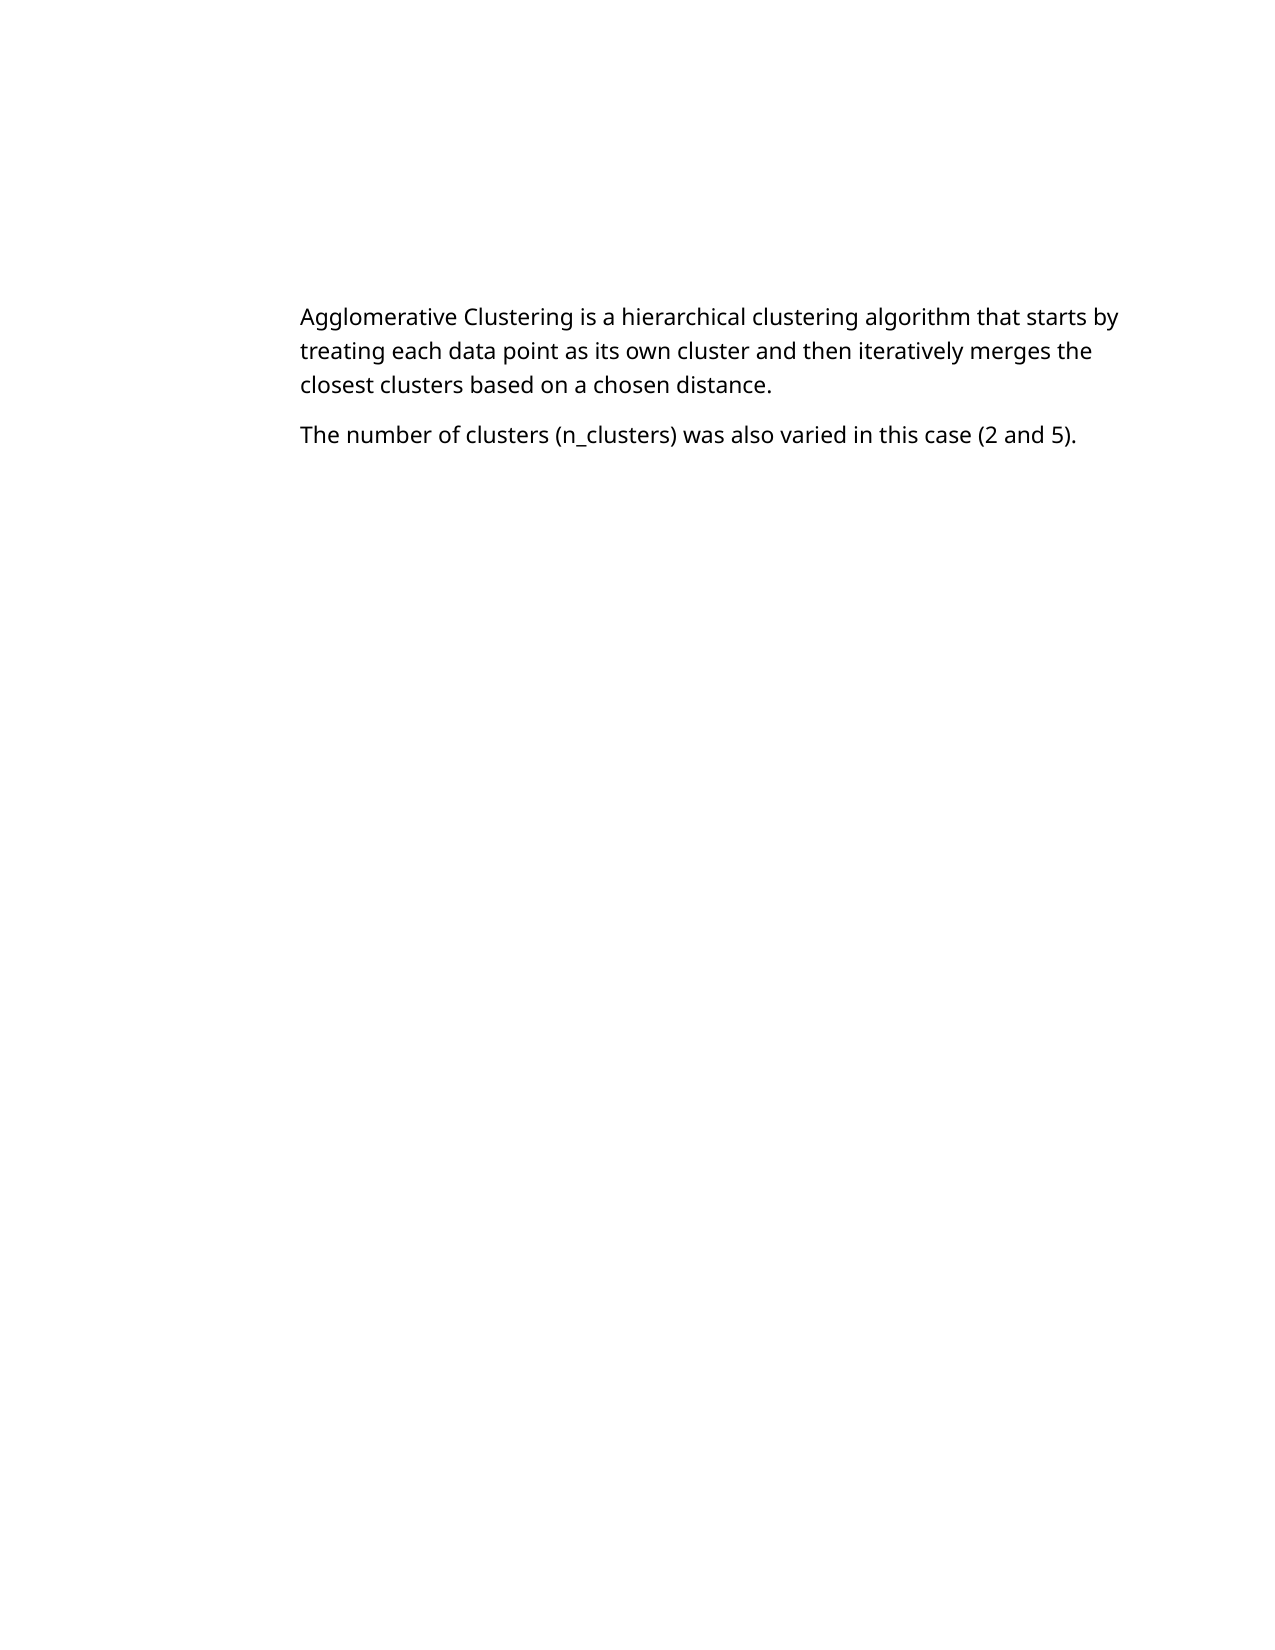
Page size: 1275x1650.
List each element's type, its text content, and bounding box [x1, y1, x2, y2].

text Agglomerative Clustering is a hierarchical clustering algorithm that starts by treating each data point as its own cluster and then iteratively merges the closest clusters based on a chosen distance. [300, 301, 1125, 400]
text The number of clusters (n_clusters) was also varied in this case (2 and 5). [300, 419, 1125, 450]
